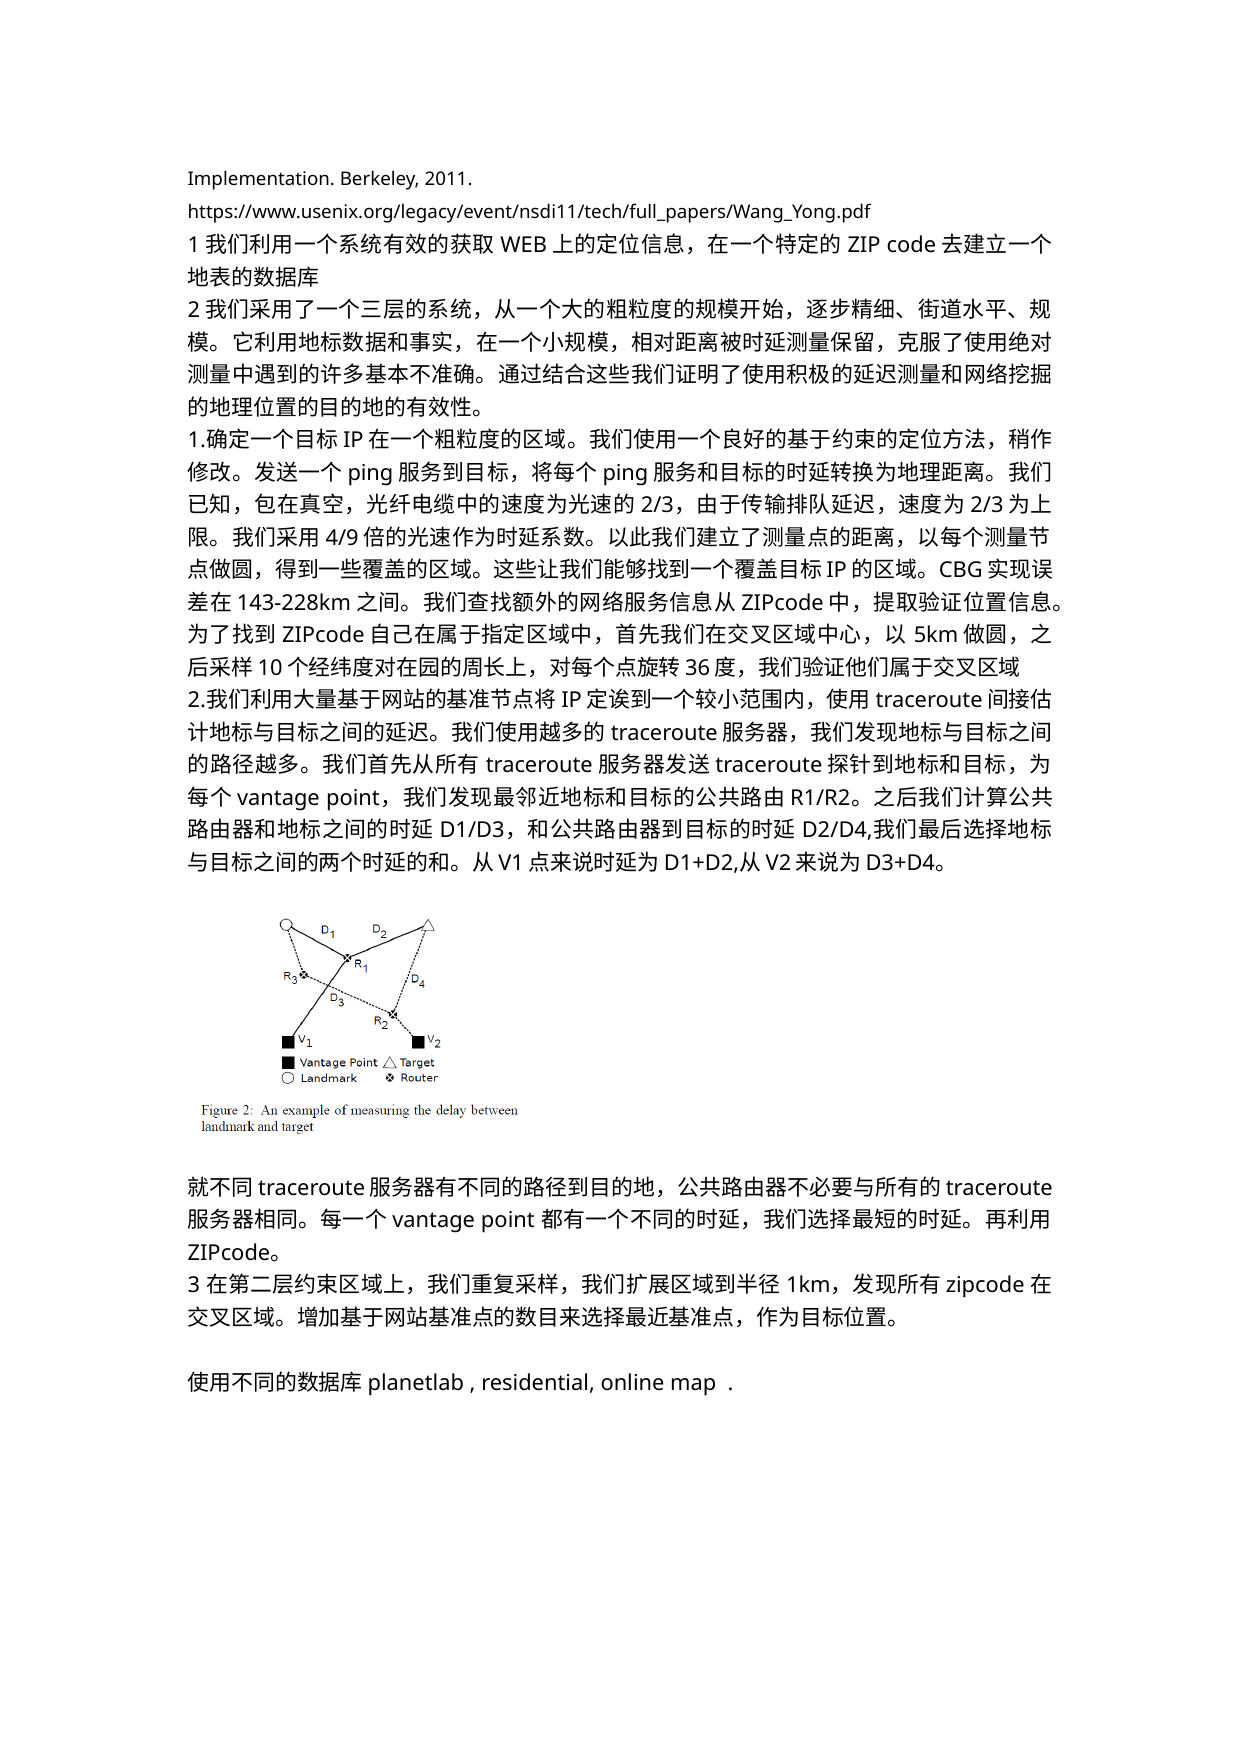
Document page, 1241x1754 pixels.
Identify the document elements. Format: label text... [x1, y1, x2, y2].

list 就不同traceroute服务器有不同的路径到目的地，公共路由器不必要与所有的traceroute服务器相同。每一个vantage point 都有一个不同的时延，我们选择最短的时延。再利用ZIPcode。 [187, 1169, 1053, 1267]
list 使用不同的数据库 planetlab , residential, online map . [187, 1364, 1053, 1397]
list 1我们利用一个系统有效的获取WEB上的定位信息，在一个特定的ZIP code去建立一个地表的数据库 [187, 227, 1053, 292]
picture [187, 877, 540, 1139]
list 确定一个目标IP在一个粗粒度的区域。我们使用一个良好的基于约束的定位方法，稍作修改。发送一个ping服务到目标，将每个ping服务和目标的时延转换为地理距离。我们已知，包在真空，光纤电缆中的速度为光速的2/3，由于传输排队延迟，速度为2/3为上限。我们采用4/9倍的光速作为时延系数。以此我们建立了测量点的距离，以每个测量节点做圆，得到一些覆盖的区域。这些让我们能够找到一个覆盖目标IP的区域。CBG实现误差在143-228km之间。我们查找额外的网络服务信息从ZIPcode中，提取验证位置信息。为了找到ZIPcode自己在属于指定区域中，首先我们在交叉区域中心，以5km做圆，之后采样10个经纬度对在园的周长上，对每个点旋转36度，我们验证他们属于交叉区域 [187, 422, 1053, 682]
list 3 在第二层约束区域上，我们重复采样，我们扩展区域到半径1km，发现所有zipcode 在交叉区域。增加基于网站基准点的数目来选择最近基准点，作为目标位置。 [187, 1267, 1053, 1332]
list 2我们采用了一个三层的系统，从一个大的粗粒度的规模开始，逐步精细、街道水平、规模。它利用地标数据和事实，在一个小规模，相对距离被时延测量保留，克服了使用绝对测量中遇到的许多基本不准确。通过结合这些我们证明了使用积极的延迟测量和网络挖掘的地理位置的目的地的有效性。 [187, 292, 1053, 422]
list 我们利用大量基于网站的基准节点将IP定诶到一个较小范围内，使用traceroute间接估计地标与目标之间的延迟。我们使用越多的traceroute服务器，我们发现地标与目标之间的路径越多。我们首先从所有traceroute服务器发送traceroute探针到地标和目标，为每个vantage point，我们发现最邻近地标和目标的公共路由R1/R2。之后我们计算公共路由器和地标之间的时延D1/D3，和公共路由器到目标的时延D2/D4,我们最后选择地标与目标之间的两个时延的和。从V1点来说时延为D1+D2,从V2来说为D3+D4。 [187, 682, 1053, 877]
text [187, 162, 1053, 227]
